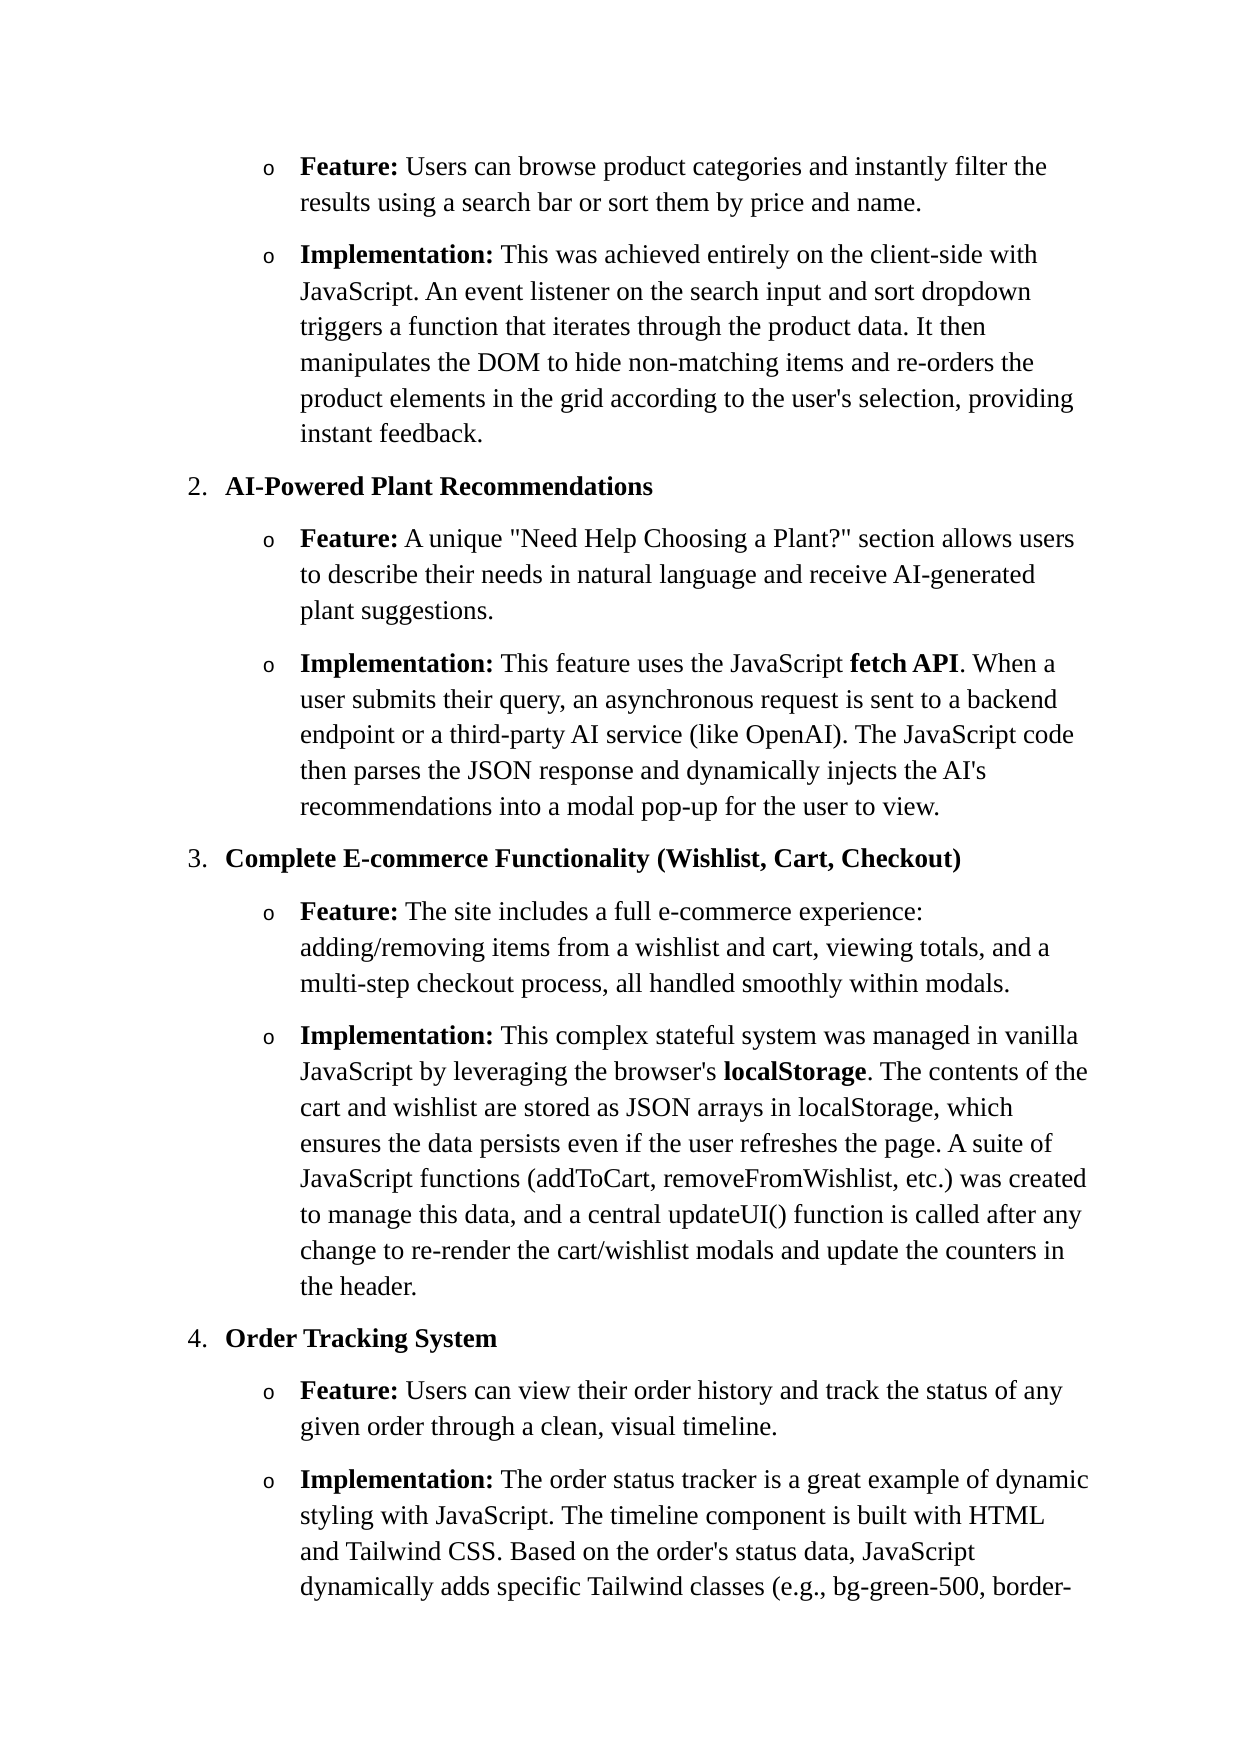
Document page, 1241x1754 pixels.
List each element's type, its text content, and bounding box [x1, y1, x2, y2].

list Complete E-commerce Functionality (Wishlist, Cart, Checkout) [187, 842, 1090, 873]
list Feature: A unique "Need Help Choosing a Plant?" section allows users to describe their needs in natural language and receive AI-generated plant suggestions. [262, 522, 1090, 625]
list AI-Powered Plant Recommendations [187, 470, 1090, 501]
list Feature: The site includes a full e-commerce experience: adding/removing items from a wishlist and cart, viewing totals, and a multi-step checkout process, all handled smoothly within modals. [262, 895, 1090, 998]
list Implementation: This was achieved entirely on the client-side with JavaScript. An event listener on the search input and sort dropdown triggers a function that iterates through the product data. It then manipulates the DOM to hide non-matching items and re-orders the product elements in the grid according to the user's selection, providing instant feedback. [262, 238, 1090, 449]
list Feature: Users can browse product categories and instantly filter the results using a search bar or sort them by price and name. [262, 150, 1090, 217]
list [262, 1463, 1090, 1602]
list Order Tracking System [187, 1322, 1090, 1353]
list Feature: Users can view their order history and track the status of any given order through a clean, visual timeline. [262, 1374, 1090, 1442]
list Implementation: This feature uses the JavaScript fetch API. When a user submits their query, an asynchronous request is sent to a backend endpoint or a third-party AI service (like OpenAI). The JavaScript code then parses the JSON response and dynamically injects the AI's recommendations into a modal pop-up for the user to view. [262, 647, 1090, 821]
list Implementation: This complex stateful system was managed in vanilla JavaScript by leveraging the browser's localStorage. The contents of the cart and wishlist are stored as JSON arrays in localStorage, which ensures the data persists even if the user refreshes the page. A suite of JavaScript functions (addToCart, removeFromWishlist, etc.) was created to manage this data, and a central updateUI() function is called after any change to re-render the cart/wishlist modals and update the counters in the header. [262, 1019, 1090, 1301]
